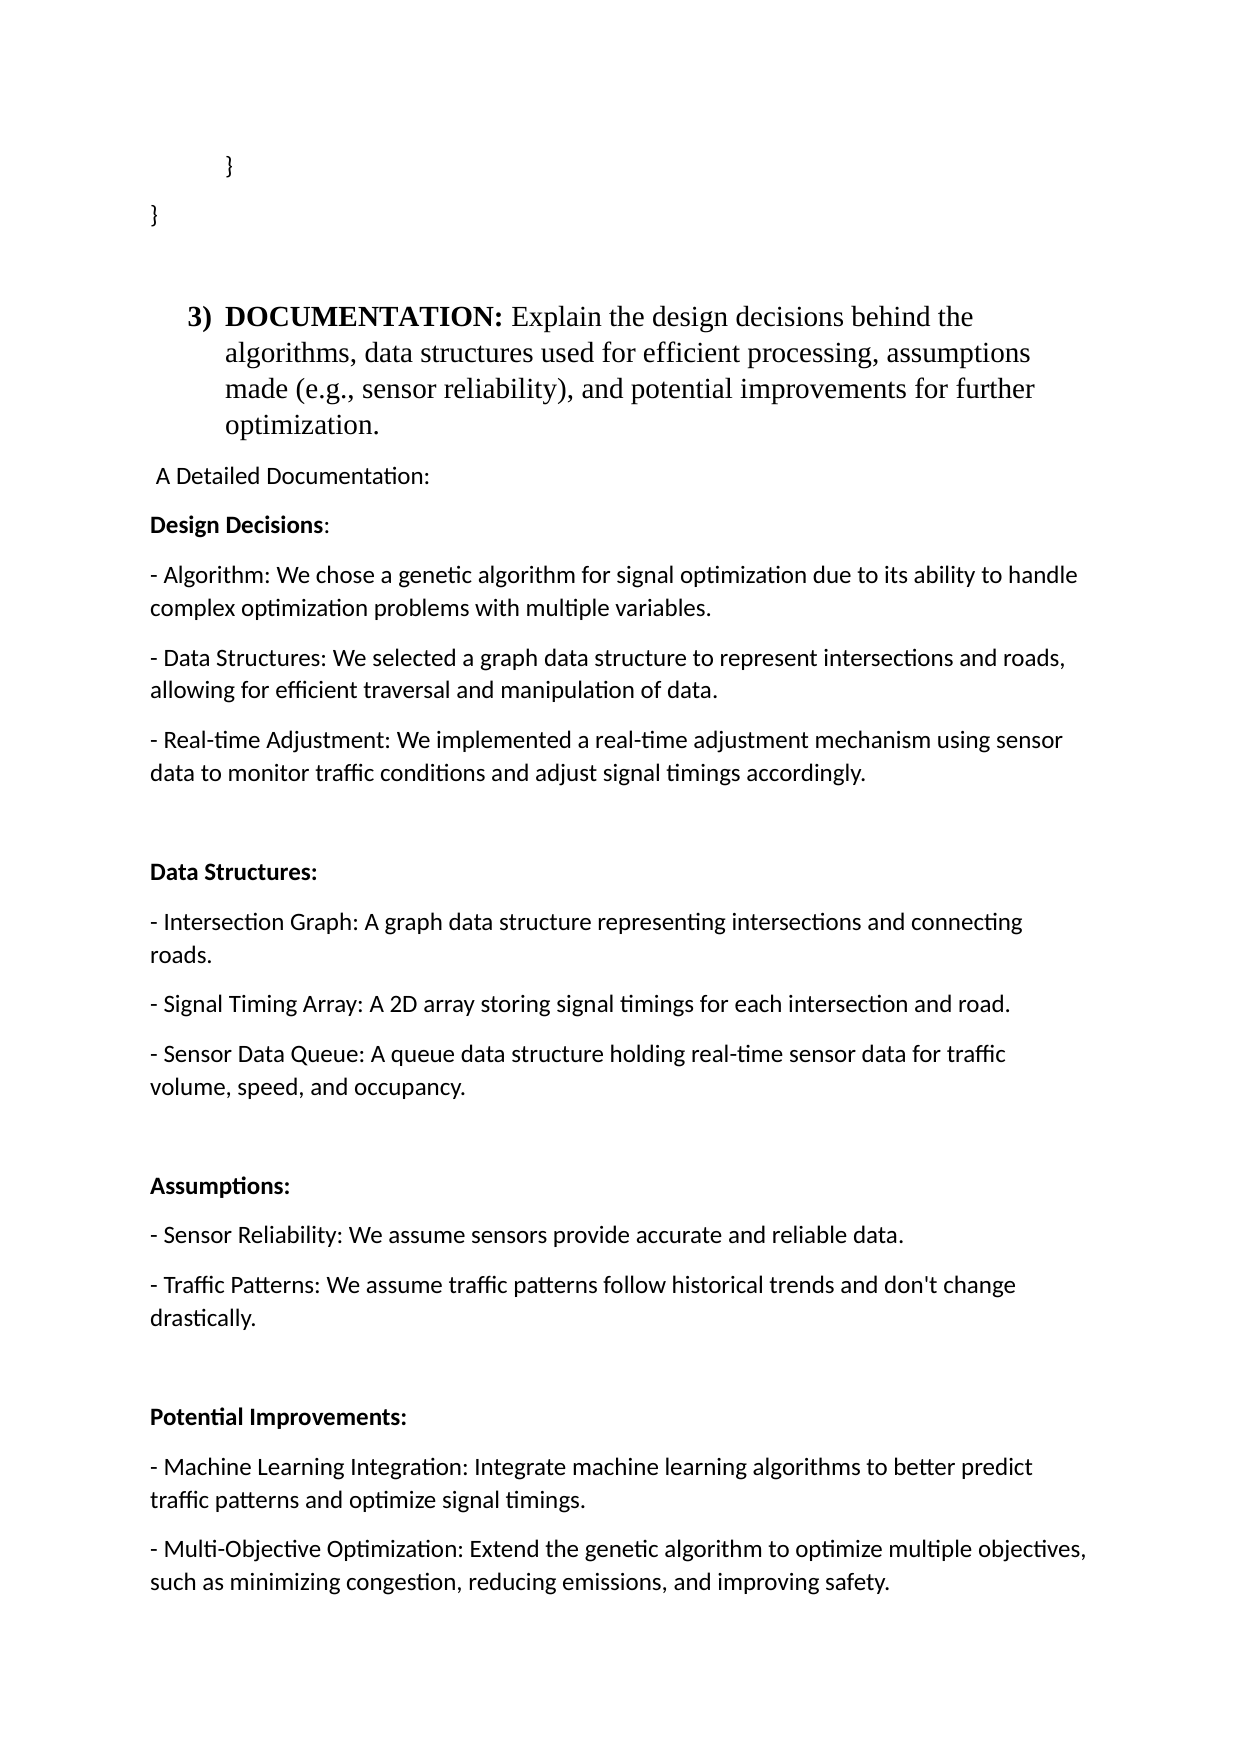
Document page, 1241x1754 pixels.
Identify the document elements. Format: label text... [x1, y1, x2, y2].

text - Signal Timing Array: A 2D array storing signal timings for each intersection and road. [150, 988, 1090, 1019]
text Data Structures: [150, 856, 1090, 887]
text - Intersection Graph: A graph data structure representing intersections and connecting roads. [150, 906, 1090, 969]
text } [150, 199, 1090, 230]
text - Sensor Reliability: We assume sensors provide accurate and reliable data. [150, 1219, 1090, 1250]
text - Traffic Patterns: We assume traffic patterns follow historical trends and don't change drastically. [150, 1269, 1090, 1333]
text Design Decisions: [150, 509, 1090, 540]
text A Detailed Documentation: [150, 460, 1090, 491]
text - Multi-Objective Optimization: Extend the genetic algorithm to optimize multiple objectives, such as minimizing congestion, reducing emissions, and improving safety. [150, 1533, 1090, 1597]
text - Algorithm: We chose a genetic algorithm for signal optimization due to its ability to handle complex optimization problems with multiple variables. [150, 559, 1090, 623]
text Assumptions: [150, 1170, 1090, 1201]
list DOCUMENTATION: Explain the design decisions behind the algorithms, data structures used for efficient processing, assumptions made (e.g., sensor reliability), and potential improvements for further optimization. [187, 299, 1090, 441]
text Potential Improvements: [150, 1401, 1090, 1432]
text - Real-time Adjustment: We implemented a real-time adjustment mechanism using sensor data to monitor traffic conditions and adjust signal timings accordingly. [150, 724, 1090, 788]
text } [150, 150, 1090, 181]
text - Machine Learning Integration: Integrate machine learning algorithms to better predict traffic patterns and optimize signal timings. [150, 1451, 1090, 1514]
text - Data Structures: We selected a graph data structure to represent intersections and roads, allowing for efficient traversal and manipulation of data. [150, 642, 1090, 705]
text - Sensor Data Queue: A queue data structure holding real-time sensor data for traffic volume, speed, and occupancy. [150, 1038, 1090, 1101]
